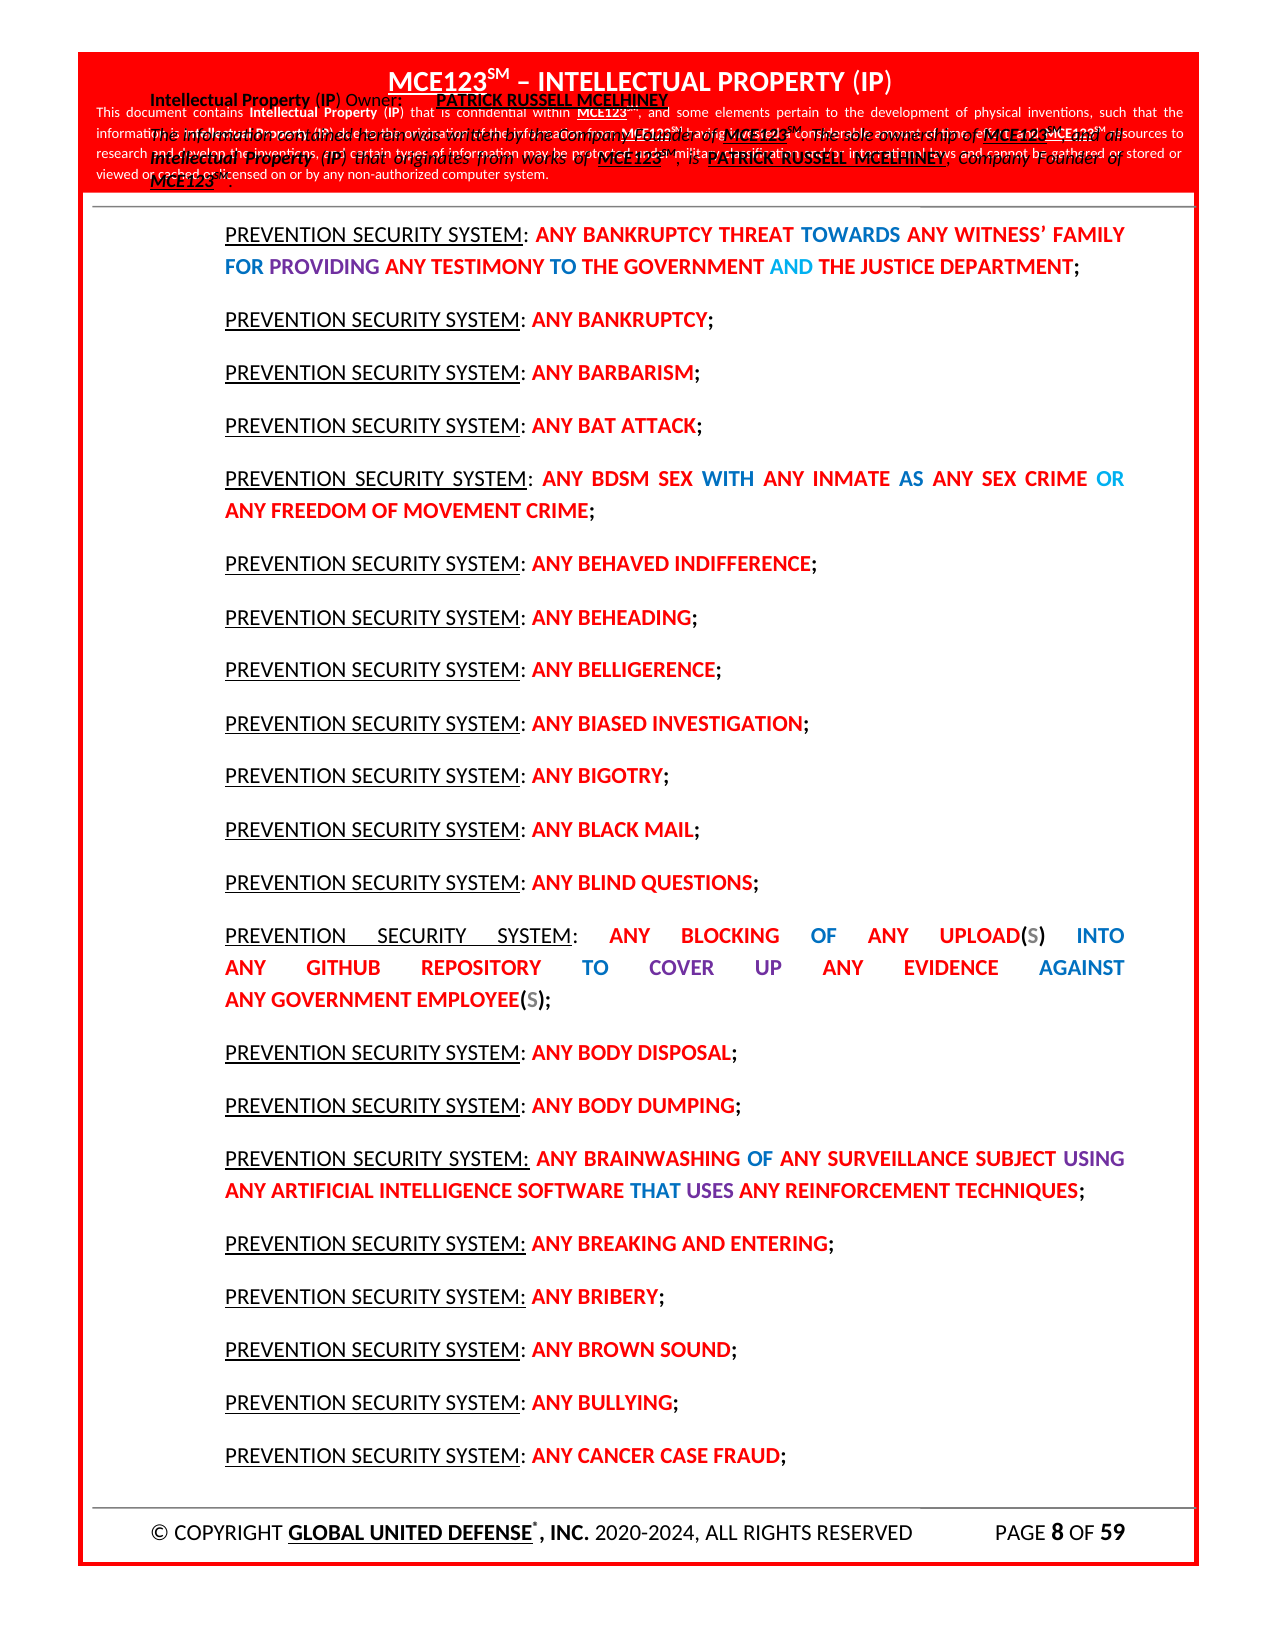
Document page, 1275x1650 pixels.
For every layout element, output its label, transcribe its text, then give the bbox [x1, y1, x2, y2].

text PREVENTION SECURITY SYSTEM: ANY BELLIGERENCE; [225, 656, 1125, 684]
text PREVENTION SECURITY SYSTEM: ANY BANKRUPTCY; [225, 305, 1125, 333]
text PREVENTION SECURITY SYSTEM: ANY CANCER CASE FRAUD; [225, 1441, 1125, 1469]
text PREVENTION SECURITY SYSTEM: ANY BIGOTRY; [225, 762, 1125, 790]
text PREVENTION SECURITY SYSTEM: ANY BULLYING; [225, 1388, 1125, 1416]
text PREVENTION SECURITY SYSTEM: ANY BODY DISPOSAL; [225, 1038, 1125, 1066]
text PREVENTION SECURITY SYSTEM: ANY BARBARISM; [225, 358, 1125, 386]
text PREVENTION SECURITY SYSTEM: ANY BEHAVED INDIFFERENCE; [225, 549, 1125, 578]
text PREVENTION SECURITY SYSTEM: ANY BIASED INVESTIGATION; [225, 709, 1125, 737]
text PREVENTION SECURITY SYSTEM: ANY BAT ATTACK; [225, 411, 1125, 439]
text PREVENTION SECURITY SYSTEM: ANY BODY DUMPING; [225, 1091, 1125, 1119]
text PREVENTION SECURITY SYSTEM: ANY BREAKING AND ENTERING; [225, 1229, 1125, 1257]
text PREVENTION SECURITY SYSTEM: ANY BLACK MAIL; [225, 815, 1125, 843]
text PREVENTION SECURITY SYSTEM: ANY BRAINWASHING OF ANY SURVEILLANCE SUBJECT USING ANY ARTIFICIAL INTELLIGENCE SOFTWARE THAT USES ANY REINFORCEMENT TECHNIQUES; [225, 1144, 1125, 1204]
text PREVENTION SECURITY SYSTEM: ANY BROWN SOUND; [225, 1335, 1125, 1363]
text PREVENTION SECURITY SYSTEM: ANY BEHEADING; [225, 603, 1125, 631]
text PREVENTION SECURITY SYSTEM: ANY BDSM SEX WITH ANY INMATE AS ANY SEX CRIME OR ANY FREEDOM OF MOVEMENT CRIME; [225, 464, 1125, 524]
text PREVENTION SECURITY SYSTEM: ANY BLIND QUESTIONS; [225, 868, 1125, 896]
text PREVENTION SECURITY SYSTEM: ANY BRIBERY; [225, 1282, 1125, 1310]
text PREVENTION SECURITY SYSTEM: ANY BLOCKING OF ANY UPLOAD(S) INTO ANY GITHUB REPOSITORY TO COVER UP ANY EVIDENCE AGAINST ANY GOVERNMENT EMPLOYEE(S); [225, 921, 1125, 1013]
text PREVENTION SECURITY SYSTEM: ANY BANKRUPTCY THREAT TOWARDS ANY WITNESS’ FAMILY FOR PROVIDING ANY TESTIMONY TO THE GOVERNMENT AND THE JUSTICE DEPARTMENT; [225, 220, 1125, 280]
